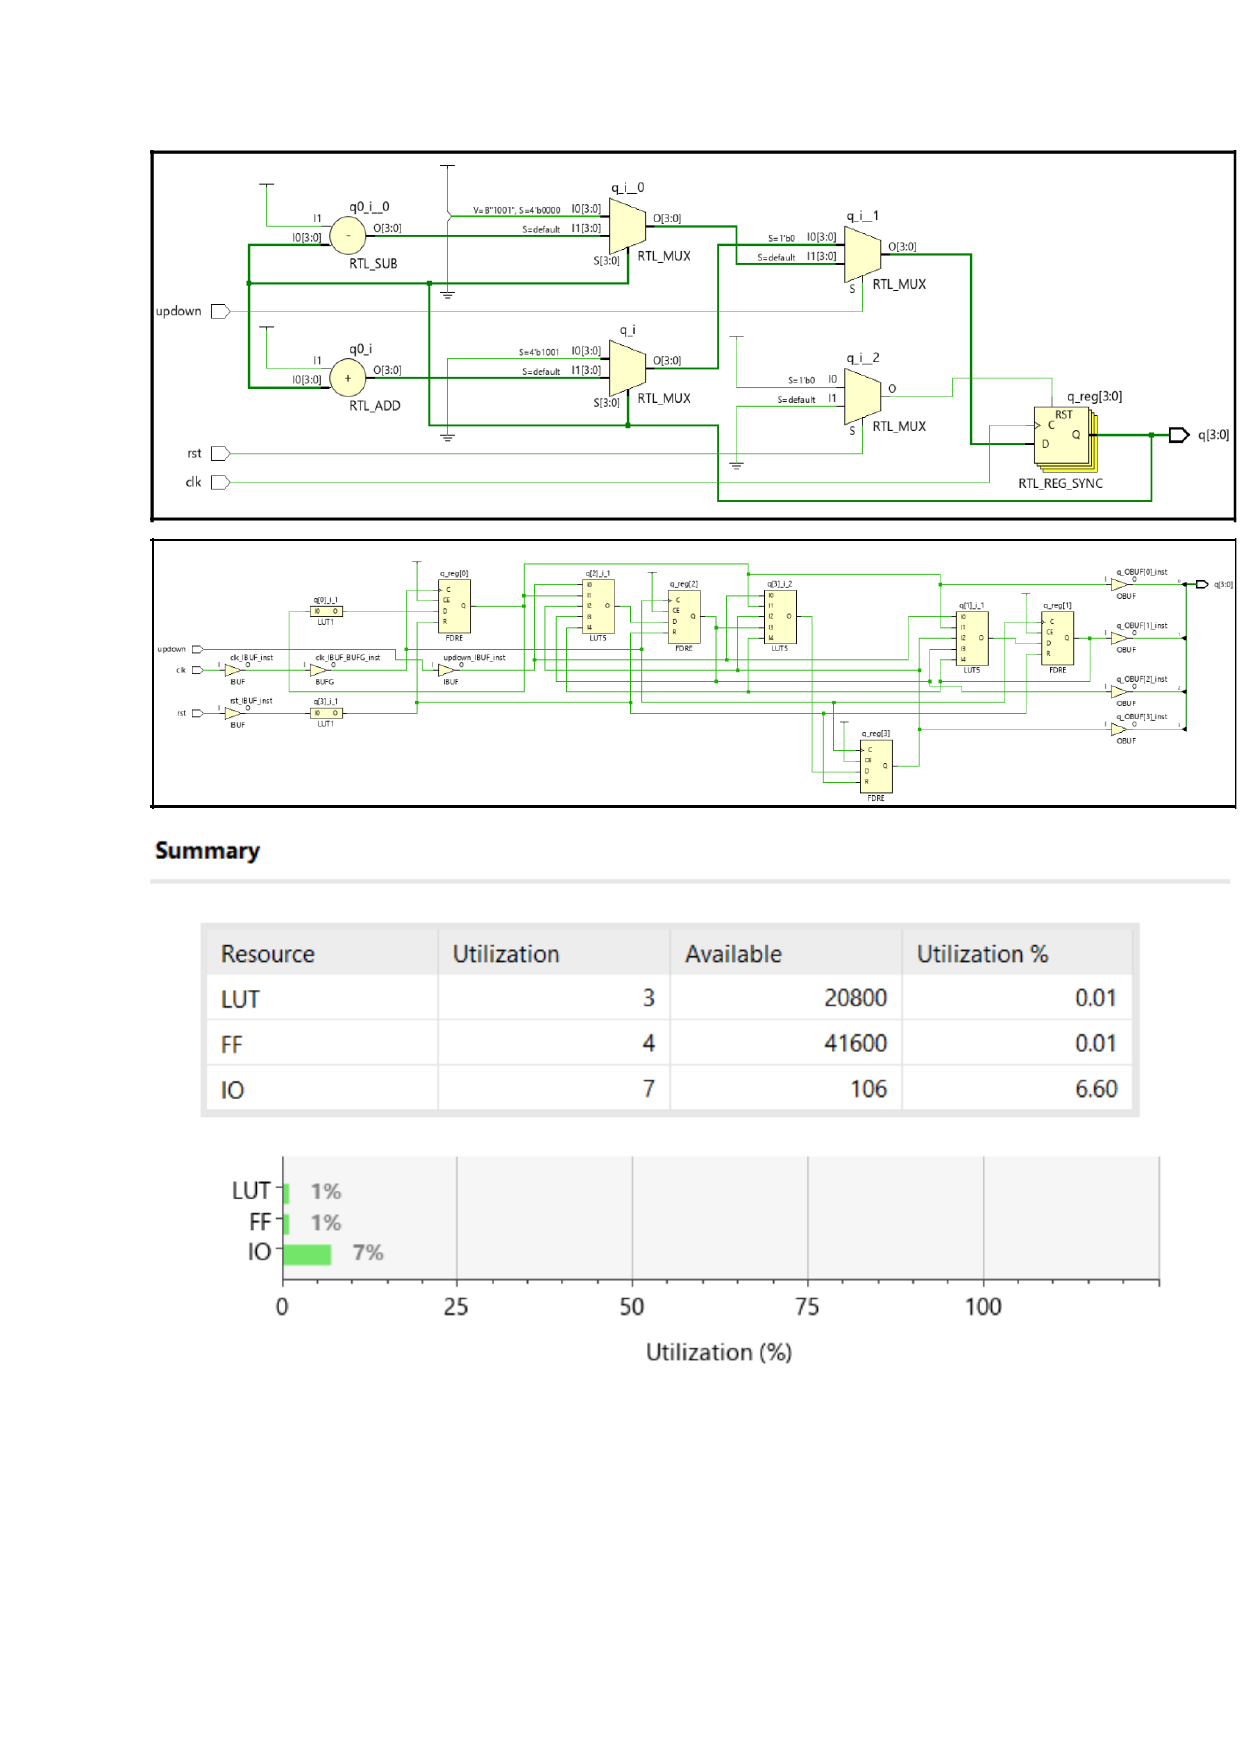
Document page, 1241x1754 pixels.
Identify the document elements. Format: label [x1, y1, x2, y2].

picture [150, 150, 1237, 1388]
